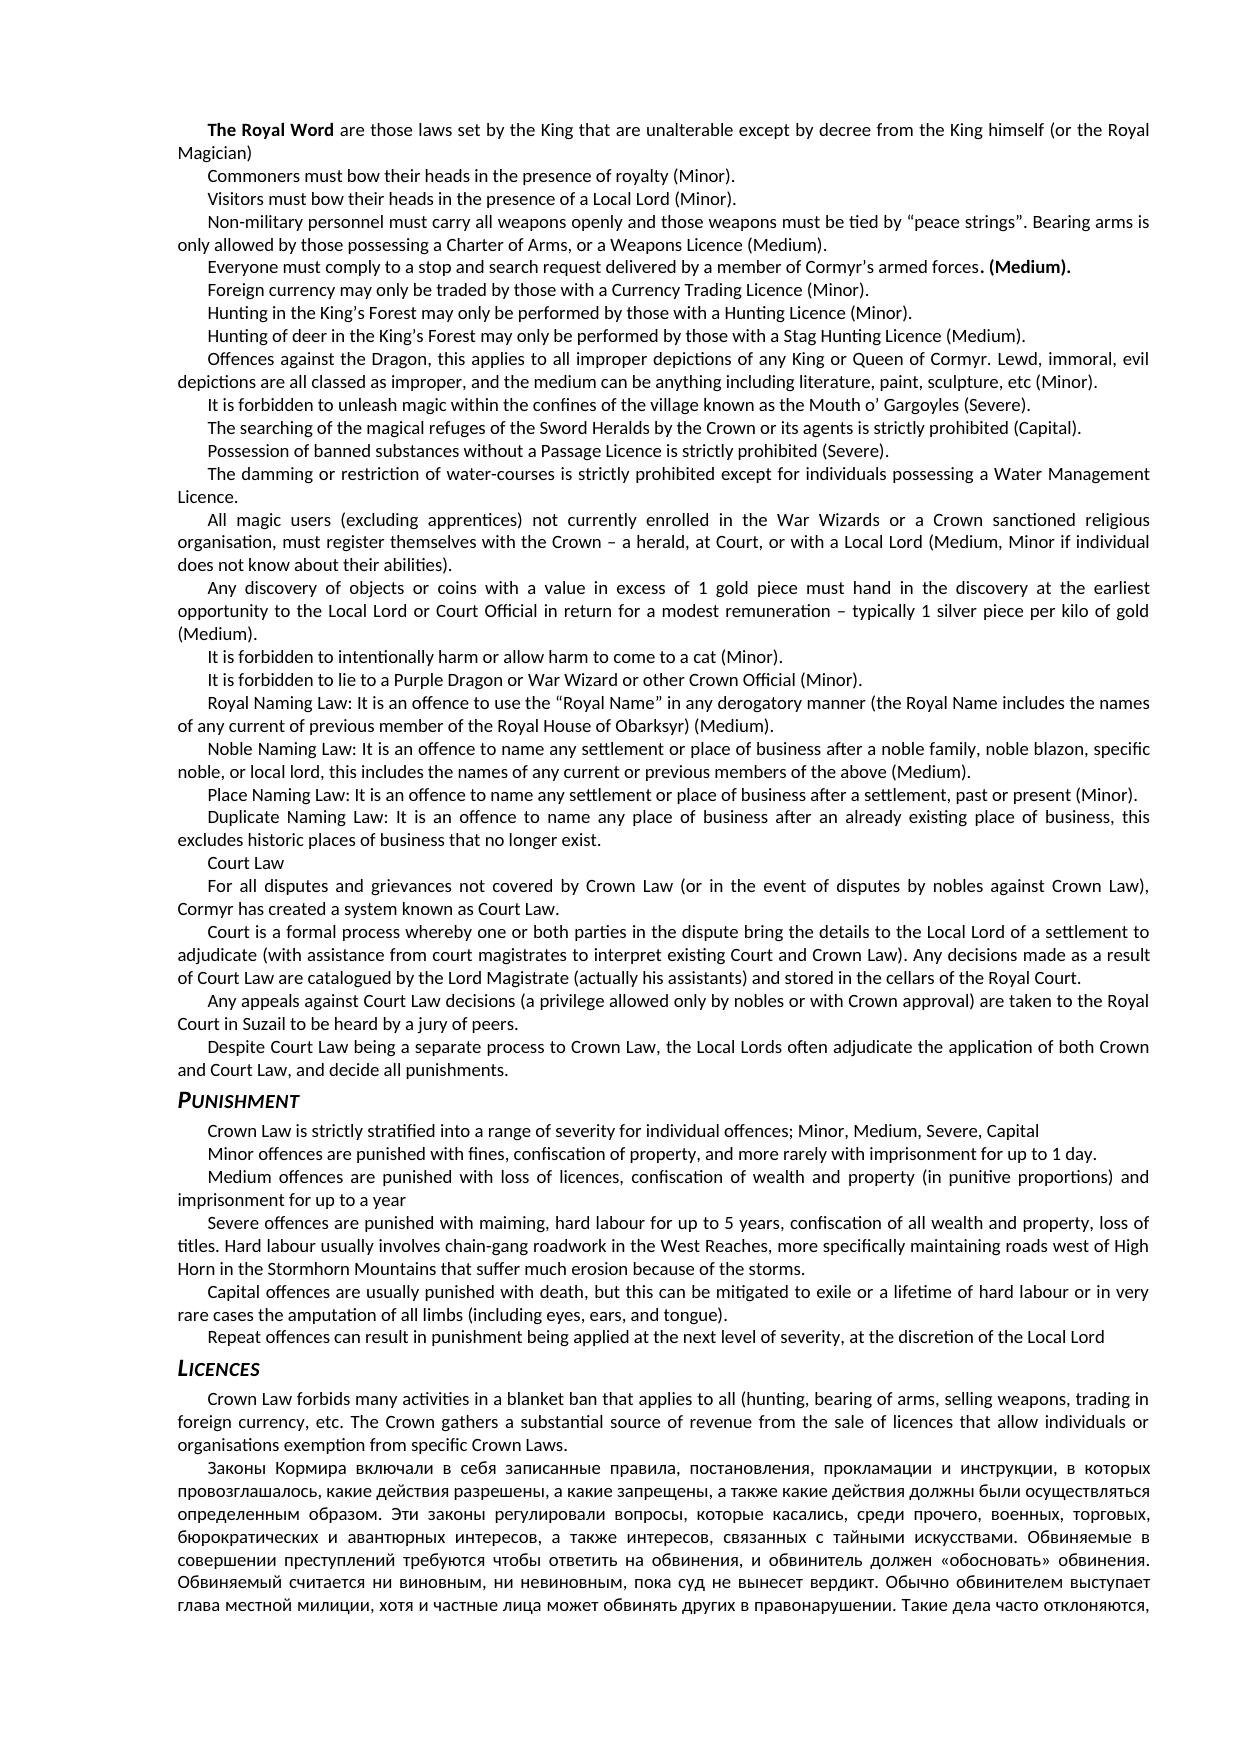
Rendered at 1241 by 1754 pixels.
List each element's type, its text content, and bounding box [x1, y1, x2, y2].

text Minor offences are punished with fines, confiscation of property, and more rarely with imprisonment for up to 1 day. [177, 1142, 1152, 1165]
subtitle Punishment [177, 1084, 1152, 1115]
text Severe offences are punished with maiming, hard labour for up to 5 years, confiscation of all wealth and property, loss of titles. Hard labour usually involves chain-gang roadwork in the West Reaches, more specifically maintaining roads west of High Horn in the Stormhorn Mountains that suffer much erosion because of the storms. [177, 1211, 1152, 1280]
text Duplicate Naming Law: It is an offence to name any place of business after an already existing place of business, this excludes historic places of business that no longer exist. [177, 806, 1152, 851]
text Any discovery of objects or coins with a value in excess of 1 gold piece must hand in the discovery at the earliest opportunity to the Local Lord or Court Official in return for a modest remuneration – typically 1 silver piece per kilo of gold (Medium). [177, 576, 1152, 645]
text Hunting of deer in the King’s Forest may only be performed by those with a Stag Hunting Licence (Medium). [177, 324, 1152, 347]
text Crown Law forbids many activities in a blanket ban that applies to all (hunting, bearing of arms, selling weapons, trading in foreign currency, etc. The Crown gathers a substantial source of revenue from the sale of licences that allow individuals or organisations exemption from specific Crown Laws. [177, 1387, 1152, 1456]
text Foreign currency may only be traded by those with a Currency Trading Licence (Minor). [177, 278, 1152, 301]
text Despite Court Law being a separate process to Crown Law, the Local Lords often adjudicate the application of both Crown and Court Law, and decide all punishments. [177, 1035, 1152, 1081]
text Visitors must bow their heads in the presence of a Local Lord (Minor). [177, 187, 1152, 210]
text Royal Naming Law: It is an offence to use the “Royal Name” in any derogatory manner (the Royal Name includes the names of any current of previous member of the Royal House of Obarksyr) (Medium). [177, 691, 1152, 737]
text Any appeals against Court Law decisions (a privilege allowed only by nobles or with Crown approval) are taken to the Royal Court in Suzail to be heard by a jury of peers. [177, 989, 1152, 1035]
text For all disputes and grievances not covered by Crown Law (or in the event of disputes by nobles against Crown Law), Cormyr has created a system known as Court Law. [177, 874, 1152, 920]
text Place Naming Law: It is an offence to name any settlement or place of business after a settlement, past or present (Minor). [177, 783, 1152, 806]
text Court Law [177, 851, 1152, 874]
text The searching of the magical refuges of the Sword Heralds by the Crown or its agents is strictly prohibited (Capital). [177, 416, 1152, 439]
text It is forbidden to intentionally harm or allow harm to come to a cat (Minor). [177, 645, 1152, 668]
text All magic users (excluding apprentices) not currently enrolled in the War Wizards or a Crown sanctioned religious organisation, must register themselves with the Crown – a herald, at Court, or with a Local Lord (Medium, Minor if individual does not know about their abilities). [177, 508, 1152, 576]
text Hunting in the King’s Forest may only be performed by those with a Hunting Licence (Minor). [177, 301, 1152, 324]
text Noble Naming Law: It is an offence to name any settlement or place of business after a noble family, noble blazon, specific noble, or local lord, this includes the names of any current or previous members of the above (Medium). [177, 737, 1152, 783]
text Crown Law is strictly stratified into a range of severity for individual offences; Minor, Medium, Severe, Capital [177, 1119, 1152, 1142]
text It is forbidden to unleash magic within the confines of the village known as the Mouth o’ Gargoyles (Severe). [177, 393, 1152, 416]
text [177, 1456, 1152, 1616]
text Court is a formal process whereby one or both parties in the dispute bring the details to the Local Lord of a settlement to adjudicate (with assistance from court magistrates to interpret existing Court and Crown Law). Any decisions made as a result of Court Law are catalogued by the Lord Magistrate (actually his assistants) and stored in the cellars of the Royal Court. [177, 920, 1152, 989]
text Possession of banned substances without a Passage Licence is strictly prohibited (Severe). [177, 439, 1152, 462]
text Commoners must bow their heads in the presence of royalty (Minor). [177, 164, 1152, 187]
text It is forbidden to lie to a Purple Dragon or War Wizard or other Crown Official (Minor). [177, 668, 1152, 691]
text Everyone must comply to a stop and search request delivered by a member of Cormyr’s armed forces. (Medium). [177, 256, 1152, 278]
text Repeat offences can result in punishment being applied at the next level of severity, at the discretion of the Local Lord [177, 1326, 1152, 1348]
subtitle Licences [177, 1352, 1152, 1383]
text Capital offences are usually punished with death, but this can be mitigated to exile or a lifetime of hard labour or in very rare cases the amputation of all limbs (including eyes, ears, and tongue). [177, 1280, 1152, 1326]
text Medium offences are punished with loss of licences, confiscation of wealth and property (in punitive proportions) and imprisonment for up to a year [177, 1165, 1152, 1211]
text The Royal Word are those laws set by the King that are unalterable except by decree from the King himself (or the Royal Magician) [177, 118, 1152, 164]
text The damming or restriction of water-courses is strictly prohibited except for individuals possessing a Water Management Licence. [177, 462, 1152, 508]
text Offences against the Dragon, this applies to all improper depictions of any King or Queen of Cormyr. Lewd, immoral, evil depictions are all classed as improper, and the medium can be anything including literature, paint, sculpture, etc (Minor). [177, 347, 1152, 393]
text Non-military personnel must carry all weapons openly and those weapons must be tied by “peace strings”. Bearing arms is only allowed by those possessing a Charter of Arms, or a Weapons Licence (Medium). [177, 210, 1152, 256]
